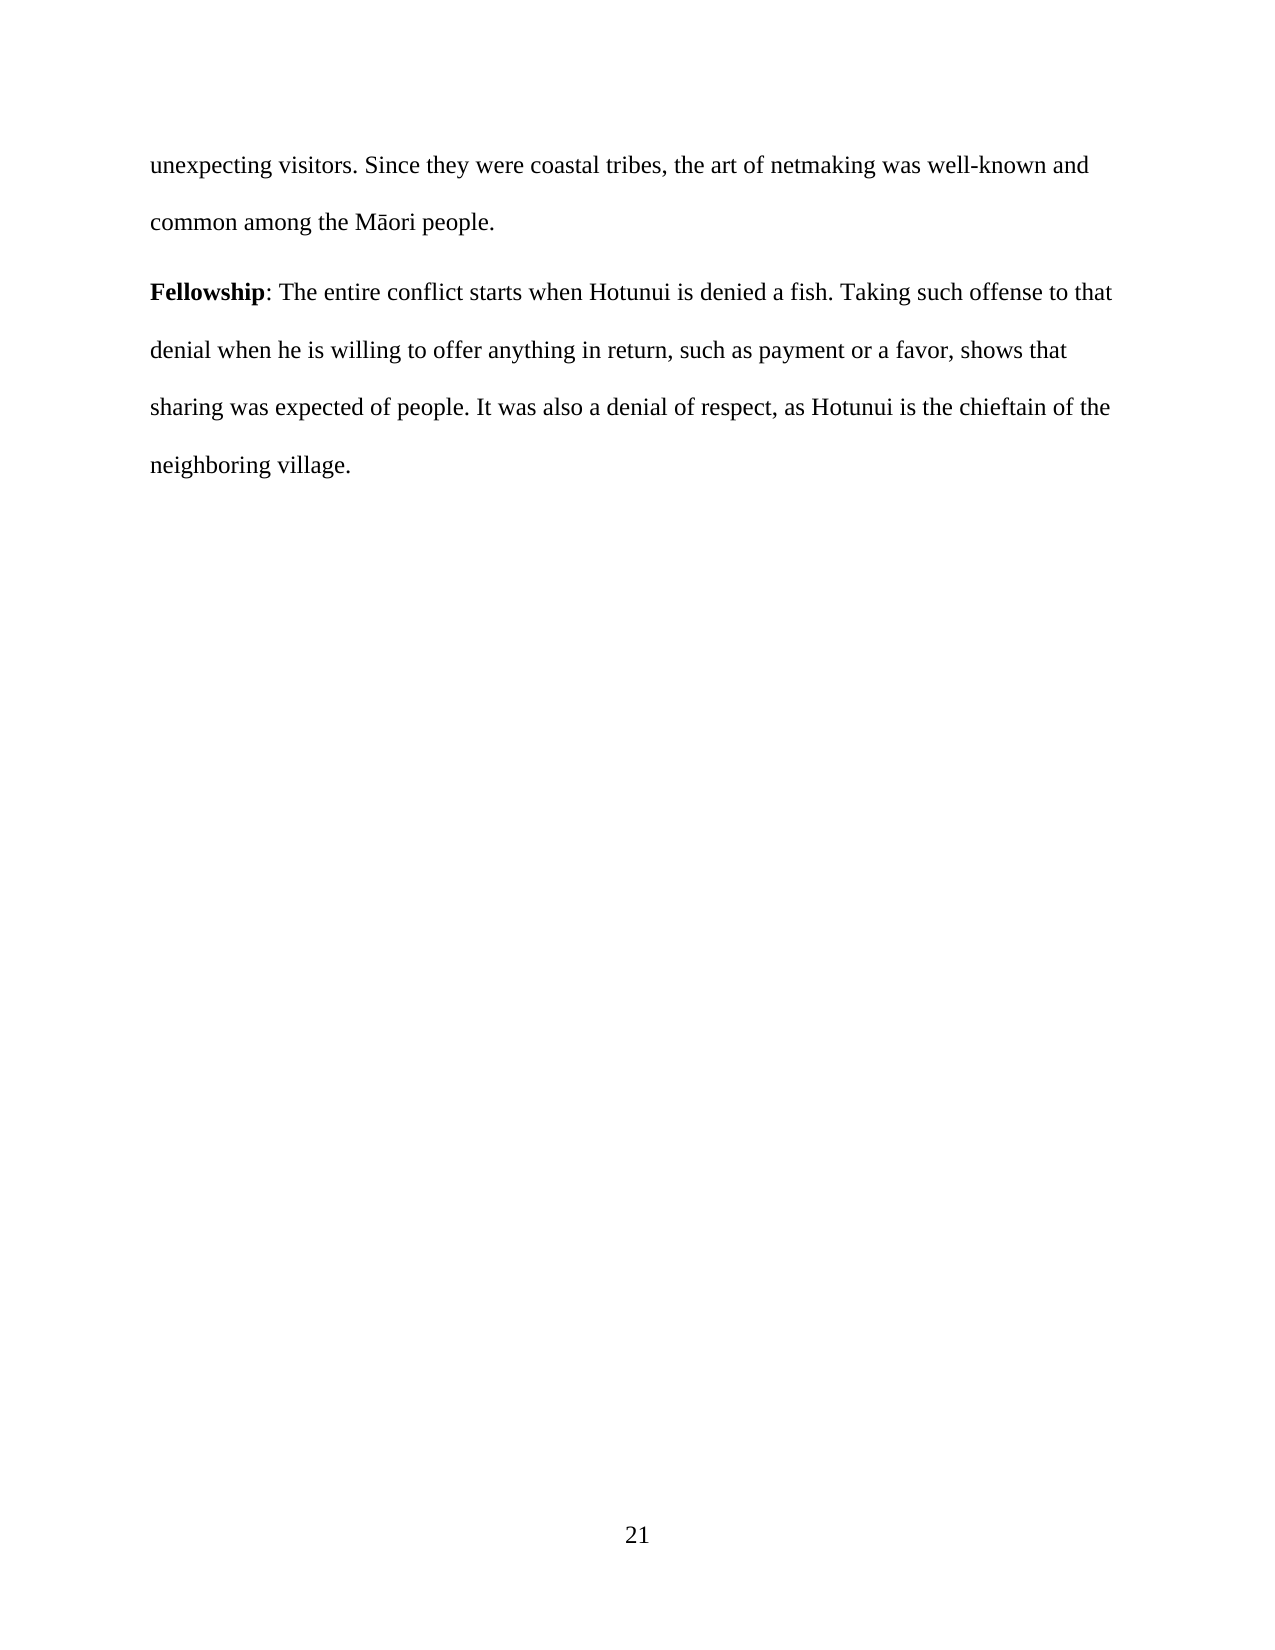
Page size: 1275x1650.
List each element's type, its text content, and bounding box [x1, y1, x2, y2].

text Fellowship: The entire conflict starts when Hotunui is denied a fish. Taking such offense to that denial when he is willing to offer anything in return, such as payment or a favor, shows that sharing was expected of people. It was also a denial of respect, as Hotunui is the chieftain of the neighboring village. [150, 277, 1125, 479]
